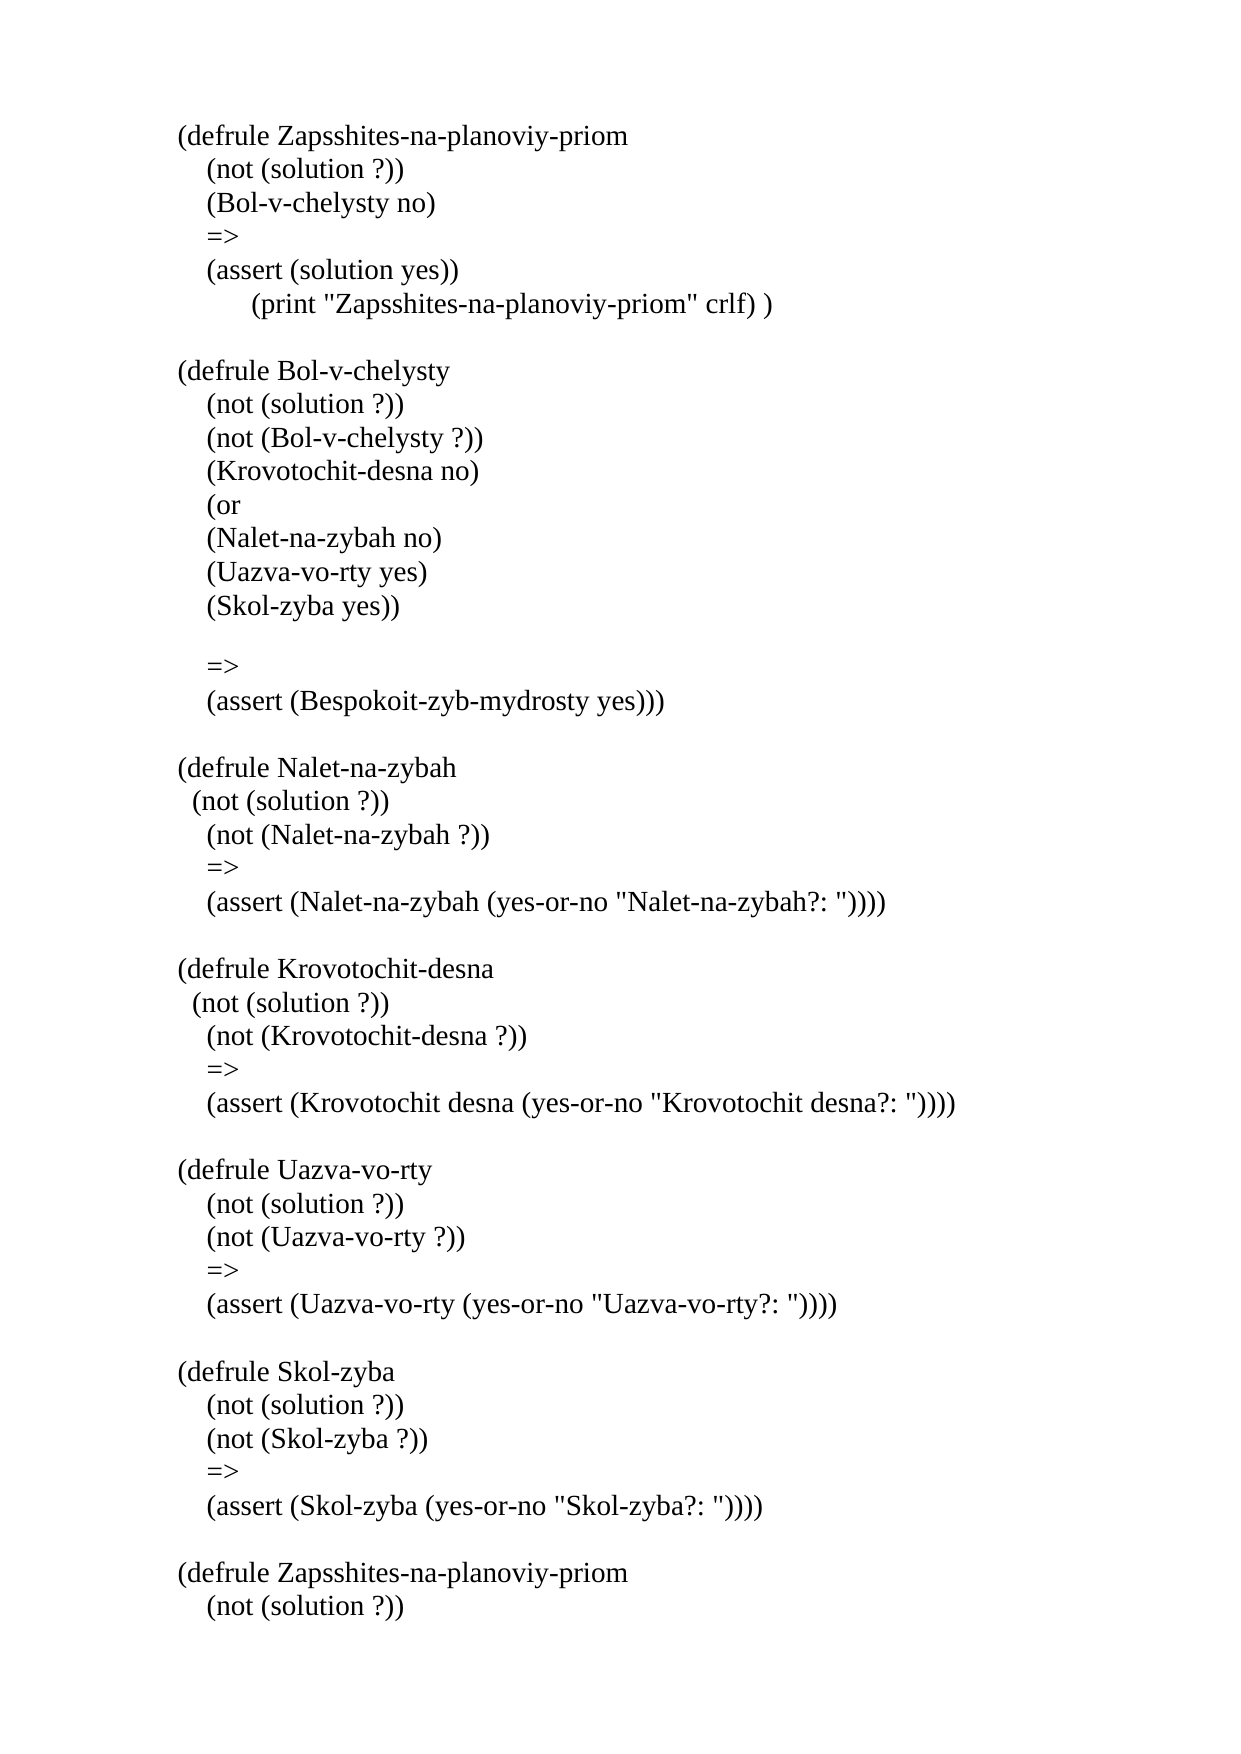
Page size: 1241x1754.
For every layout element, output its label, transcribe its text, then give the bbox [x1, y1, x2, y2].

text (not (solution ?)) [177, 386, 1152, 420]
text (not (solution ?)) [177, 1588, 1152, 1622]
text (Uazva-vo-rty yes) [177, 554, 1152, 588]
text (assert (Bespokoit-zyb-mydrosty yes))) [177, 683, 1152, 716]
text => [177, 1253, 1152, 1287]
text (assert (Skol-zyba (yes-or-no "Skol-zyba?: ")))) [177, 1488, 1152, 1521]
text => [177, 1454, 1152, 1488]
text (Nalet-na-zybah no) [177, 521, 1152, 554]
text => [177, 851, 1152, 884]
text (not (solution ?)) [177, 783, 1152, 817]
text (defrule Nalet-na-zybah [177, 750, 1152, 783]
text (print "Zapsshites-na-planoviy-priom" crlf) ) [177, 286, 1152, 319]
text (not (solution ?)) [177, 1186, 1152, 1219]
text (defrule Bol-v-chelysty [177, 353, 1152, 386]
text (not (Uazva-vo-rty ?)) [177, 1219, 1152, 1253]
text (assert (Nalet-na-zybah (yes-or-no "Nalet-na-zybah?: ")))) [177, 884, 1152, 918]
text (not (solution ?)) [177, 152, 1152, 185]
text (assert (Krovotochit desna (yes-or-no "Krovotochit desna?: ")))) [177, 1085, 1152, 1119]
text (Krovotochit-desna no) [177, 453, 1152, 487]
text (not (Bol-v-chelysty ?)) [177, 420, 1152, 453]
text (defrule Zapsshites-na-planoviy-priom [177, 1555, 1152, 1588]
text => [177, 219, 1152, 252]
text (not (solution ?)) [177, 1387, 1152, 1421]
text => [177, 649, 1152, 683]
text (Bol-v-chelysty no) [177, 185, 1152, 219]
text (defrule Skol-zyba [177, 1354, 1152, 1387]
text (or [177, 487, 1152, 521]
text (not (solution ?)) [177, 985, 1152, 1018]
text (defrule Krovotochit-desna [177, 951, 1152, 985]
text (assert (solution yes)) [177, 252, 1152, 286]
text (not (Skol-zyba ?)) [177, 1421, 1152, 1454]
text (Skol-zyba yes)) [177, 588, 1152, 621]
text (not (Nalet-na-zybah ?)) [177, 817, 1152, 851]
text (defrule Zapsshites-na-planoviy-priom [177, 118, 1152, 152]
text (not (Krovotochit-desna ?)) [177, 1018, 1152, 1052]
text (assert (Uazva-vo-rty (yes-or-no "Uazva-vo-rty?: ")))) [177, 1287, 1152, 1320]
text => [177, 1052, 1152, 1085]
text (defrule Uazva-vo-rty [177, 1152, 1152, 1186]
